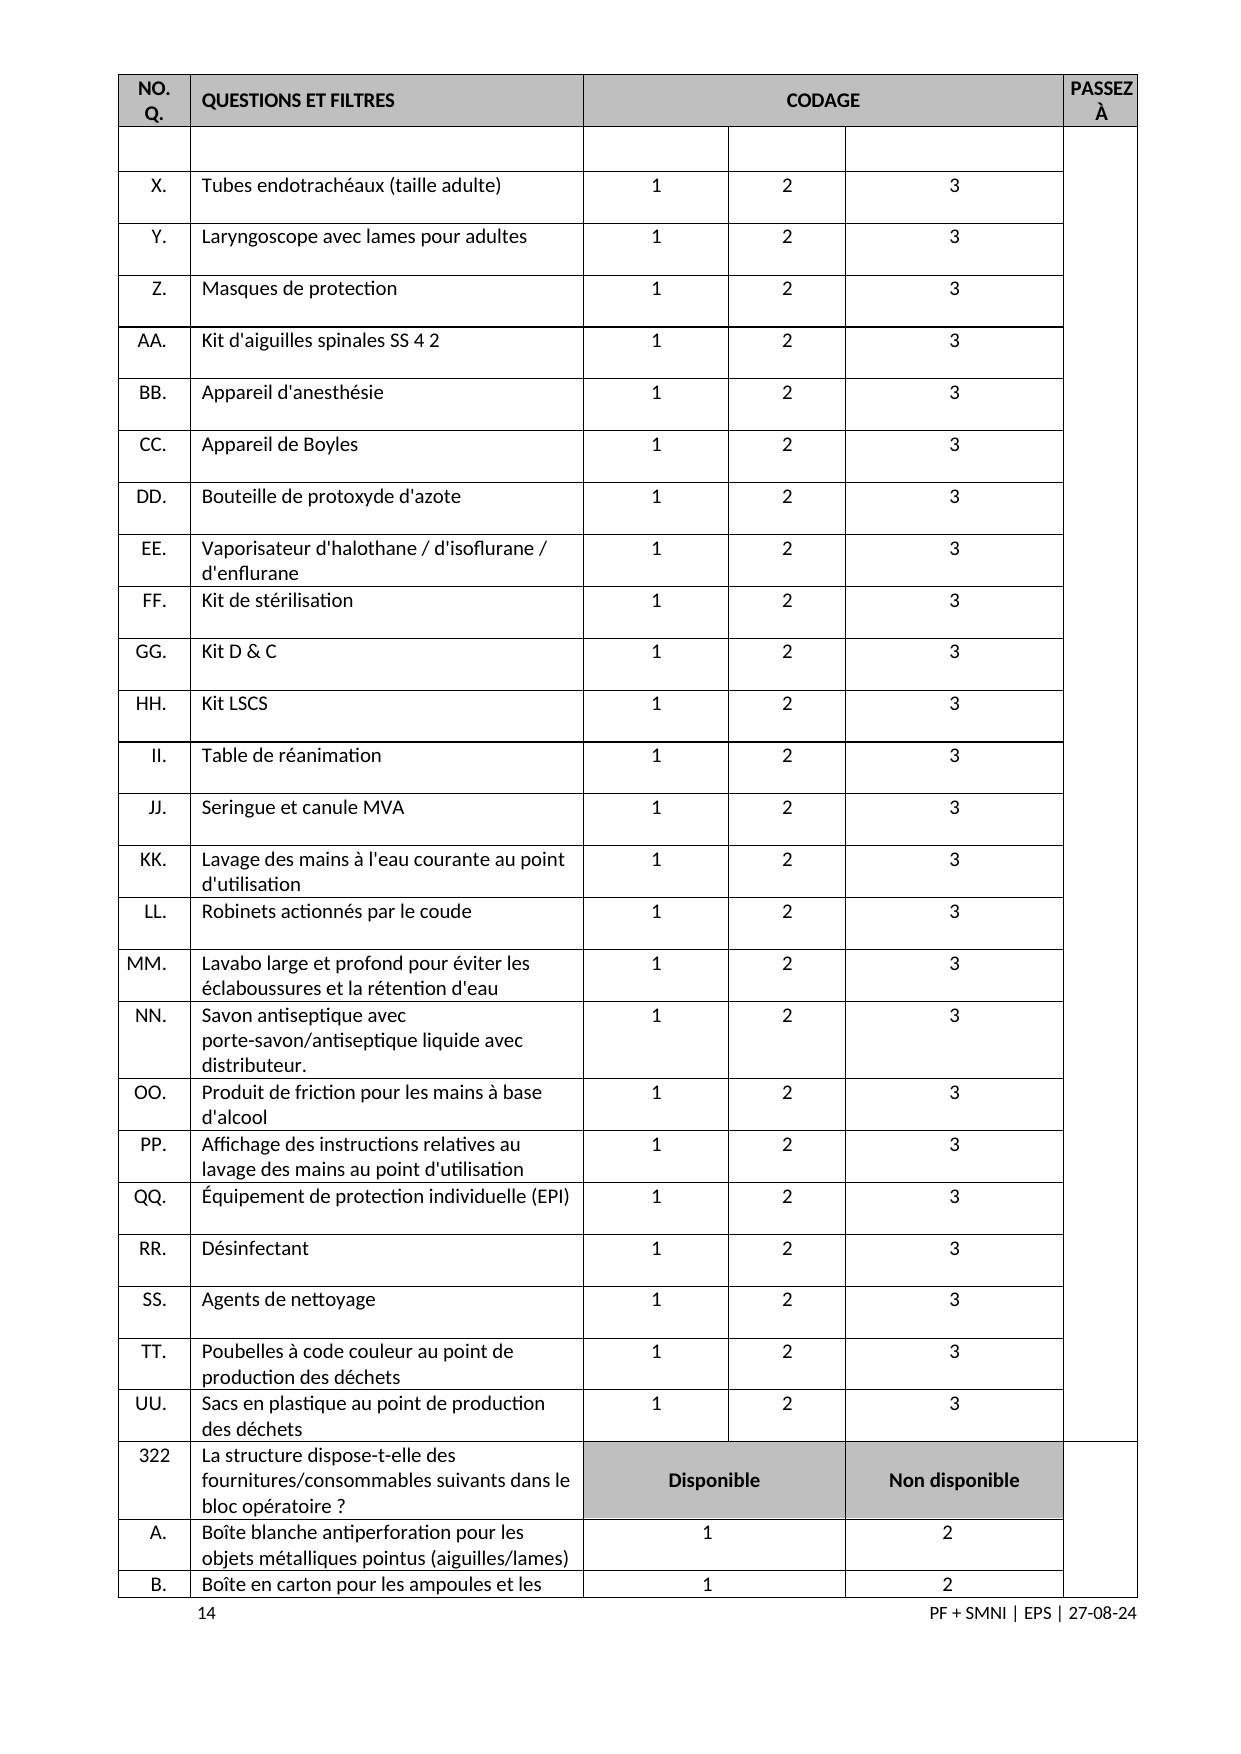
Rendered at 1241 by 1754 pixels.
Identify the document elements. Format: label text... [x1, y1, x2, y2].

table_cell 3 [846, 483, 1063, 534]
table_cell 1 [584, 431, 728, 482]
table_cell 1 [584, 1235, 728, 1286]
table_cell 3 [846, 1079, 1063, 1130]
table_cell 1 [584, 1339, 728, 1389]
table_cell 2 [729, 276, 845, 326]
table_cell 2 [729, 379, 845, 430]
table_cell 2 [729, 1183, 845, 1234]
table_cell Kit LSCS [191, 691, 583, 741]
table_cell 1 [584, 691, 728, 741]
table_cell Kit D & C [191, 639, 583, 689]
table_cell Tubes endotrachéaux (taille adulte) [191, 172, 583, 223]
table_cell [119, 276, 190, 326]
table_cell Équipement de protection individuelle (EPI) [191, 1183, 583, 1234]
table_cell 2 [729, 846, 845, 897]
table_cell 1 [584, 743, 728, 793]
table_cell [119, 1131, 190, 1182]
table_cell Kit de stérilisation [191, 587, 583, 638]
table_cell Agents de nettoyage [191, 1287, 583, 1337]
table_cell Appareil d'anesthésie [191, 379, 583, 430]
table_cell [119, 483, 190, 534]
table_cell 2 [729, 691, 845, 741]
table_header PASSEZ À [1064, 75, 1137, 126]
table_cell 3 [846, 691, 1063, 741]
table_cell 3 [846, 743, 1063, 793]
table_cell Seringue et canule MVA [191, 794, 583, 845]
table_cell 2 [729, 127, 845, 171]
table_cell 2 [729, 1131, 845, 1182]
table_cell [119, 1571, 190, 1597]
table_cell 2 [729, 1339, 845, 1389]
table_cell 1 [584, 1002, 728, 1078]
table_cell 3 [846, 1339, 1063, 1389]
table_cell 1 [584, 483, 728, 534]
table_cell Boîte blanche antiperforation pour les objets métalliques pointus (aiguilles/lames) [191, 1520, 583, 1570]
table_cell Lavabo large et profond pour éviter les éclaboussures et la rétention d'eau [191, 950, 583, 1001]
table_cell 2 [729, 172, 845, 223]
table_cell 1 [584, 639, 728, 689]
table_cell 2 [846, 1571, 1063, 1597]
table_cell 3 [846, 172, 1063, 223]
table_cell [119, 1235, 190, 1286]
table_cell [119, 846, 190, 897]
table_cell 3 [846, 328, 1063, 378]
table_cell Sacs en plastique au point de production des déchets [191, 1390, 583, 1441]
table_cell 1 [584, 224, 728, 274]
table_cell [119, 535, 190, 586]
table_cell 1 [584, 1571, 845, 1597]
table_cell 3 [846, 127, 1063, 171]
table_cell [191, 1571, 583, 1597]
table_cell 2 [729, 898, 845, 949]
table_cell 3 [846, 794, 1063, 845]
table_cell [119, 127, 190, 171]
table_cell 2 [846, 1520, 1063, 1570]
table_cell [119, 743, 190, 793]
table_cell [119, 224, 190, 274]
table_cell Poubelles à code couleur au point de production des déchets [191, 1339, 583, 1389]
table_cell 3 [846, 1287, 1063, 1337]
table_cell 3 [846, 379, 1063, 430]
table_cell 1 [584, 276, 728, 326]
table_cell 3 [846, 1390, 1063, 1441]
table_cell [119, 587, 190, 638]
table_cell 3 [846, 535, 1063, 586]
table_cell Appareil de Boyles [191, 431, 583, 482]
table_cell 3 [846, 846, 1063, 897]
table_cell Kit d'aiguilles spinales SS 4 2 [191, 328, 583, 378]
table_cell 2 [729, 639, 845, 689]
table_cell Laryngoscope avec lames pour adultes [191, 224, 583, 274]
table_cell 2 [729, 1235, 845, 1286]
table_header CODAGE [584, 75, 1063, 126]
table_cell Table de réanimation [191, 743, 583, 793]
table_cell 1 [584, 172, 728, 223]
table_cell 2 [729, 431, 845, 482]
table_cell 1 [584, 1287, 728, 1337]
table_cell 3 [846, 898, 1063, 949]
table_cell 3 [846, 587, 1063, 638]
table_cell 1 [584, 328, 728, 378]
table_cell 2 [729, 224, 845, 274]
table_cell 2 [729, 1287, 845, 1337]
table_cell 1 [584, 1079, 728, 1130]
table_cell Vaporisateur d'halothane / d'isoflurane / d'enflurane [191, 535, 583, 586]
table_cell [1064, 1442, 1137, 1597]
table_cell Désinfectant [191, 1235, 583, 1286]
table_cell La structure dispose-t-elle des fournitures/consommables suivants dans le bloc opératoire ? [191, 1442, 583, 1518]
table_cell Produit de friction pour les mains à base d'alcool [191, 1079, 583, 1130]
table_cell Robinets actionnés par le coude [191, 898, 583, 949]
table_cell [119, 379, 190, 430]
table_cell 1 [584, 535, 728, 586]
table_cell 2 [729, 794, 845, 845]
table_cell 1 [584, 846, 728, 897]
table_cell [119, 1520, 190, 1570]
table_cell 2 [729, 950, 845, 1001]
table_cell 1 [584, 1520, 845, 1570]
table_cell 3 [846, 1235, 1063, 1286]
table_cell [119, 898, 190, 949]
table_cell 2 [729, 328, 845, 378]
table_cell 3 [846, 1183, 1063, 1234]
table_cell 1 [584, 379, 728, 430]
table_cell [119, 1183, 190, 1234]
table_cell 2 [729, 587, 845, 638]
table_cell 1 [584, 898, 728, 949]
table_cell 3 [846, 276, 1063, 326]
table_cell 3 [846, 1002, 1063, 1078]
table_cell 1 [584, 950, 728, 1001]
table_cell 3 [846, 431, 1063, 482]
table_cell 1 [584, 127, 728, 171]
table_cell [119, 1002, 190, 1078]
table_cell [119, 1339, 190, 1389]
table_header NO. Q. [119, 75, 190, 126]
table_cell [119, 1287, 190, 1337]
table_cell 2 [729, 1079, 845, 1130]
table_cell [119, 1390, 190, 1441]
table_cell 2 [729, 535, 845, 586]
table_cell 322 [119, 1442, 190, 1518]
table_cell 2 [729, 1002, 845, 1078]
table_cell [119, 431, 190, 482]
table_cell Non disponible [846, 1442, 1063, 1518]
table_cell [119, 639, 190, 689]
table_cell 1 [584, 1390, 728, 1441]
table_cell Affichage des instructions relatives au lavage des mains au point d'utilisation [191, 1131, 583, 1182]
table_header QUESTIONS ET FILTRES [191, 75, 583, 126]
table_cell [119, 950, 190, 1001]
table_cell [119, 691, 190, 741]
table_cell 3 [846, 1131, 1063, 1182]
table_cell Masques de protection [191, 276, 583, 326]
table_cell Savon antiseptique avec porte-savon/antiseptique liquide avec distributeur. [191, 1002, 583, 1078]
table_cell 2 [729, 483, 845, 534]
table_cell 2 [729, 743, 845, 793]
table_cell [119, 1079, 190, 1130]
table_cell 1 [584, 1183, 728, 1234]
table_cell 1 [584, 1131, 728, 1182]
table_cell 3 [846, 950, 1063, 1001]
table_cell 2 [729, 1390, 845, 1441]
table_cell [119, 794, 190, 845]
table_cell [119, 172, 190, 223]
table_cell [119, 328, 190, 378]
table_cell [191, 127, 583, 171]
table_cell Bouteille de protoxyde d'azote [191, 483, 583, 534]
table_cell 3 [846, 639, 1063, 689]
table_cell 1 [584, 587, 728, 638]
table_cell 3 [846, 224, 1063, 274]
table_cell 1 [584, 794, 728, 845]
table_cell Disponible [584, 1442, 845, 1518]
table_cell Lavage des mains à l'eau courante au point d'utilisation [191, 846, 583, 897]
